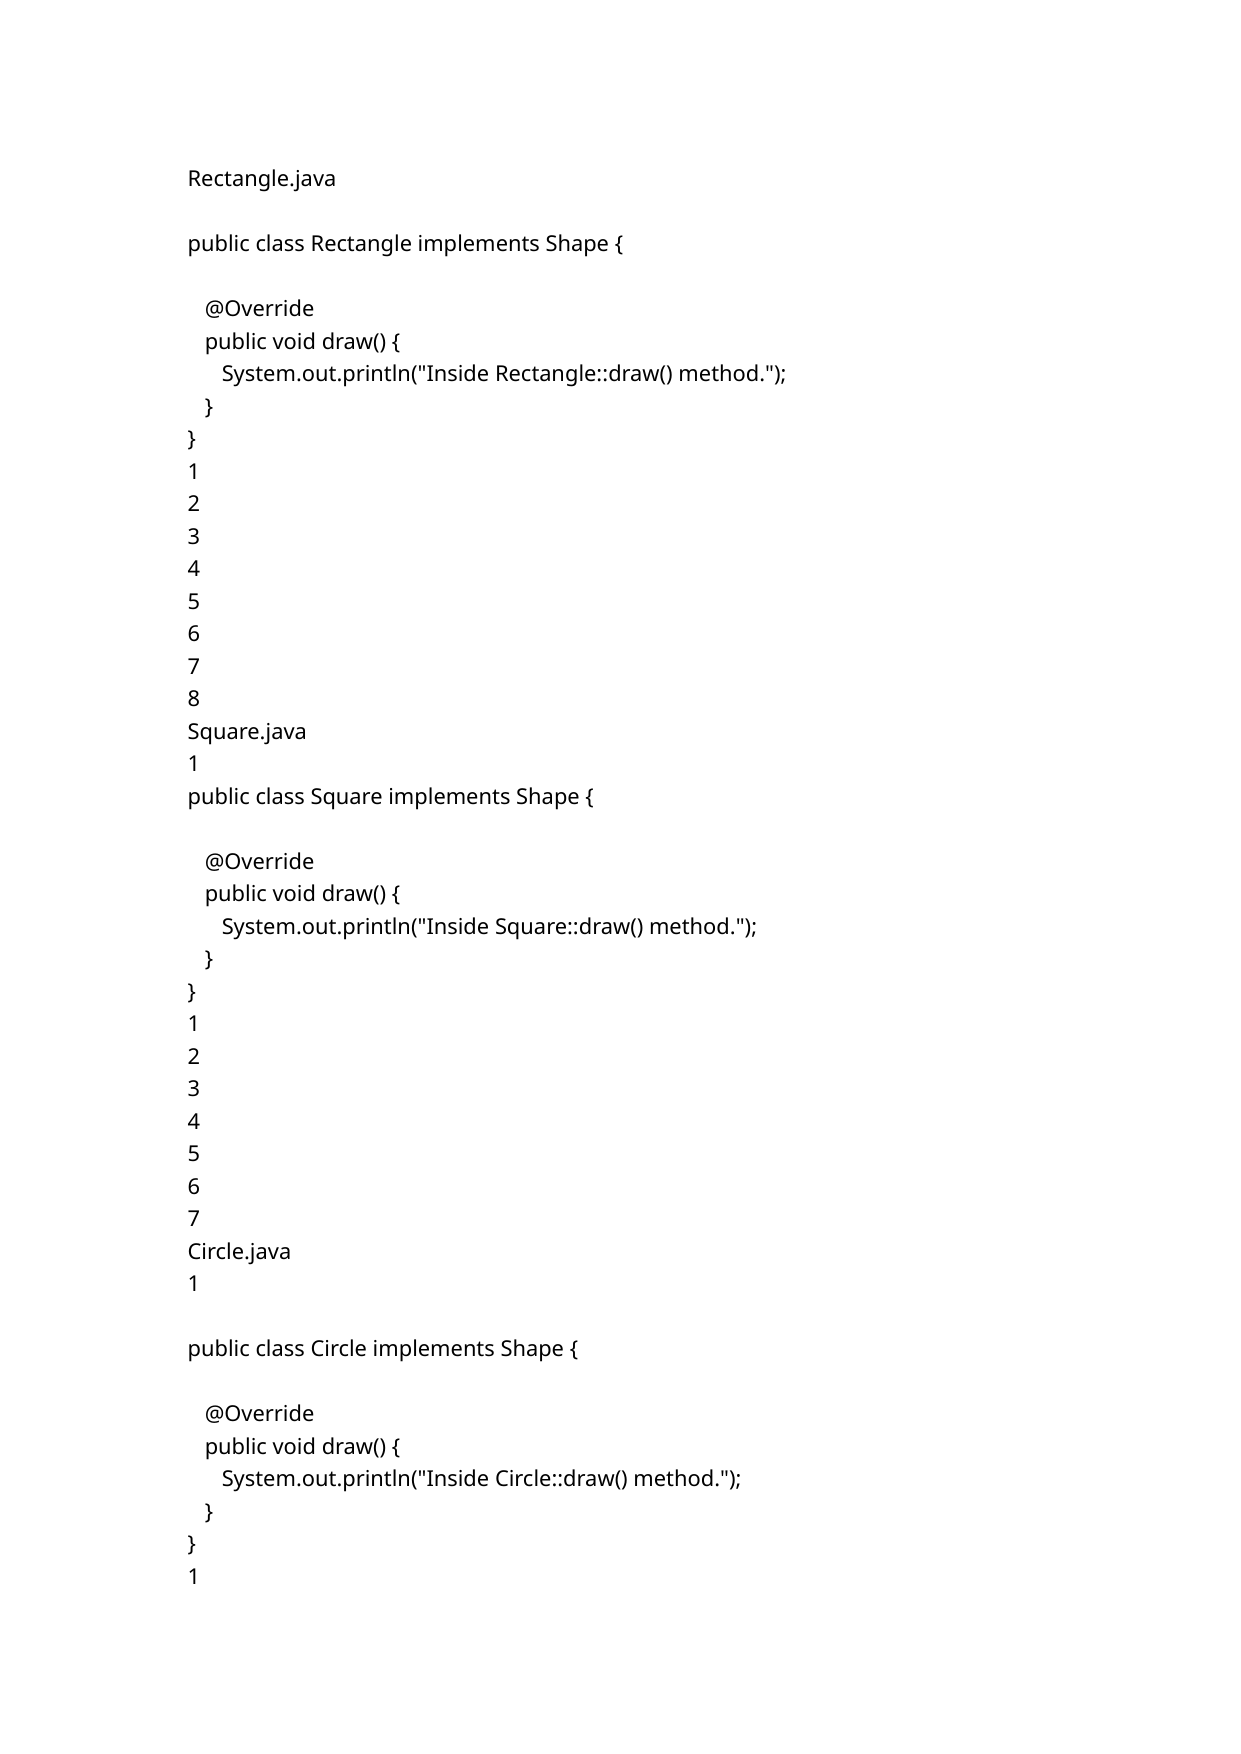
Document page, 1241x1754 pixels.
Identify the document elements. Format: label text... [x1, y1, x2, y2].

text public void draw() { [187, 1429, 1053, 1462]
text @Override [187, 844, 1053, 877]
text 4 [187, 552, 1053, 584]
text public class Circle implements Shape { [187, 1332, 1053, 1364]
text System.out.println("Inside Circle::draw() method."); [187, 1462, 1053, 1494]
text } [187, 389, 1053, 422]
text 1 [187, 1267, 1053, 1299]
text } [187, 422, 1053, 454]
text 6 [187, 1169, 1053, 1202]
text 7 [187, 649, 1053, 682]
text 1 [187, 1559, 1053, 1592]
text 1 [187, 454, 1053, 487]
text 3 [187, 519, 1053, 552]
text } [187, 1494, 1053, 1527]
text @Override [187, 1397, 1053, 1429]
text 8 [187, 682, 1053, 714]
text 5 [187, 584, 1053, 617]
text Rectangle.java [187, 162, 1053, 194]
text System.out.println("Inside Square::draw() method."); [187, 909, 1053, 942]
text @Override [187, 292, 1053, 324]
text 2 [187, 487, 1053, 519]
text Circle.java [187, 1234, 1053, 1267]
text public class Rectangle implements Shape { [187, 227, 1053, 259]
text public class Square implements Shape { [187, 779, 1053, 812]
text } [187, 942, 1053, 974]
text 4 [187, 1104, 1053, 1137]
text } [187, 974, 1053, 1007]
text public void draw() { [187, 877, 1053, 909]
text 1 [187, 747, 1053, 779]
text 1 [187, 1007, 1053, 1039]
text 7 [187, 1202, 1053, 1234]
text 6 [187, 617, 1053, 649]
text 5 [187, 1137, 1053, 1169]
text 3 [187, 1072, 1053, 1104]
text 2 [187, 1039, 1053, 1072]
text Square.java [187, 714, 1053, 747]
text public void draw() { [187, 324, 1053, 357]
text } [187, 1527, 1053, 1559]
text System.out.println("Inside Rectangle::draw() method."); [187, 357, 1053, 389]
